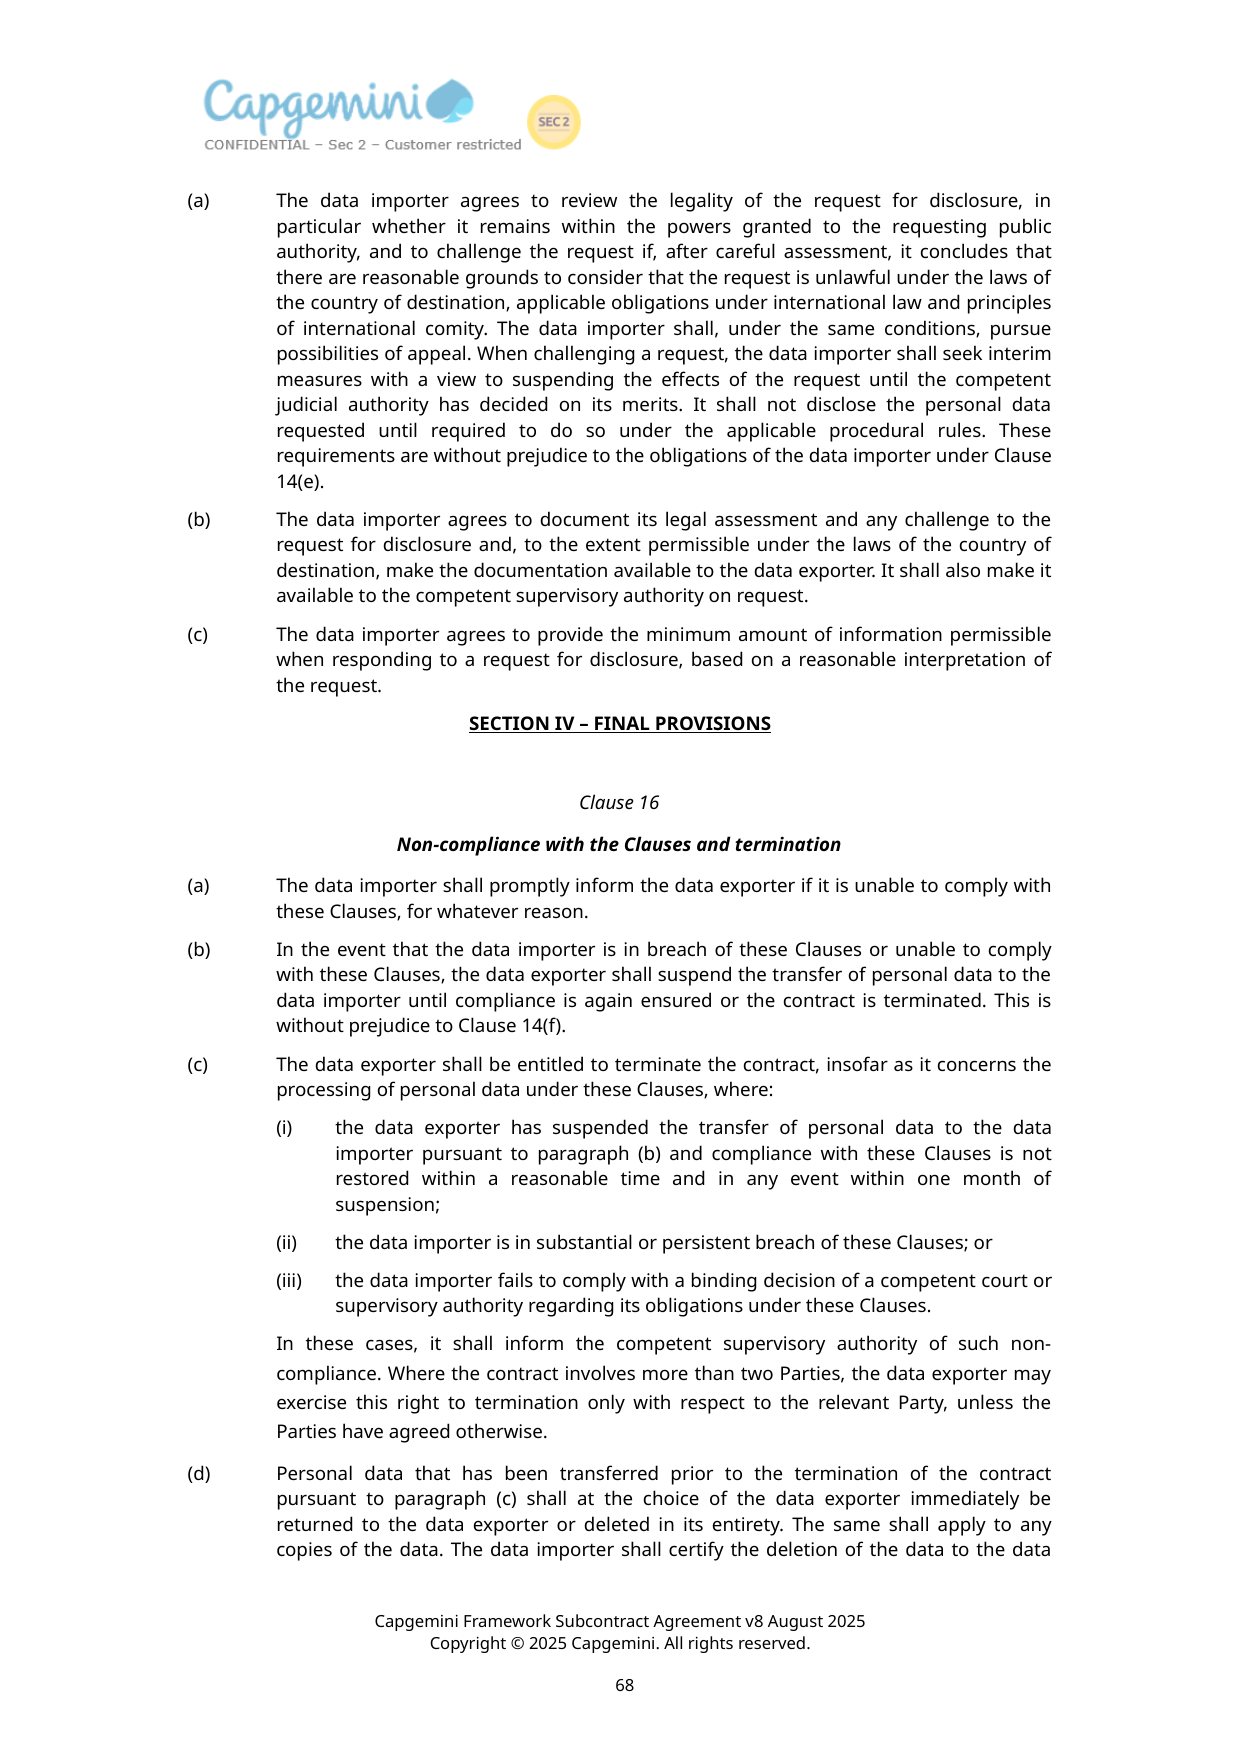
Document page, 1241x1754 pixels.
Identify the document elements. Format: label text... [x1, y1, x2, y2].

list The data importer agrees to provide the minimum amount of information permissible when responding to a request for disclosure, based on a reasonable interpretation of the request. [187, 621, 1053, 697]
list The data importer agrees to document its legal assessment and any challenge to the request for disclosure and, to the extent permissible under the laws of the country of destination, make the documentation available to the data exporter. It shall also make it available to the competent supervisory authority on request. [187, 506, 1053, 608]
text In these cases, it shall inform the competent supervisory authority of such non-compliance. Where the contract involves more than two Parties, the data exporter may exercise this right to termination only with respect to the relevant Party, unless the Parties have agreed otherwise. [276, 1331, 1053, 1444]
picture [187, 75, 1053, 162]
list the data exporter has suspended the transfer of personal data to the data importer pursuant to paragraph (b) and compliance with these Clauses is not restored within a reasonable time and in any event within one month of suspension; [276, 1114, 1053, 1216]
list In the event that the data importer is in breach of these Clauses or unable to comply with these Clauses, the data exporter shall suspend the transfer of personal data to the data importer until compliance is again ensured or the contract is terminated. This is without prejudice to Clause 14(f). [187, 936, 1053, 1038]
list The data exporter shall be entitled to terminate the contract, insofar as it concerns the processing of personal data under these Clauses, where: [187, 1051, 1053, 1102]
list The data importer shall promptly inform the data exporter if it is unable to comply with these Clauses, for whatever reason. [187, 873, 1053, 924]
text SECTION IV – FINAL PROVISIONS [187, 710, 1053, 735]
list The data importer agrees to review the legality of the request for disclosure, in particular whether it remains within the powers granted to the requesting public authority, and to challenge the request if, after careful assessment, it concludes that there are reasonable grounds to consider that the request is unlawful under the laws of the country of destination, applicable obligations under international law and principles of international comity. The data importer shall, under the same conditions, pursue possibilities of appeal. When challenging a request, the data importer shall seek interim measures with a view to suspending the effects of the request until the competent judicial authority has decided on its merits. It shall not disclose the personal data requested until required to do so under the applicable procedural rules. These requirements are without prejudice to the obligations of the data importer under Clause 14(e). [187, 187, 1053, 494]
list the data importer fails to comply with a binding decision of a competent court or supervisory authority regarding its obligations under these Clauses. [276, 1267, 1053, 1318]
list the data importer is in substantial or persistent breach of these Clauses; or [276, 1229, 1053, 1254]
text Non-compliance with the Clauses and termination [187, 831, 1053, 856]
text Clause 16 [187, 789, 1053, 815]
